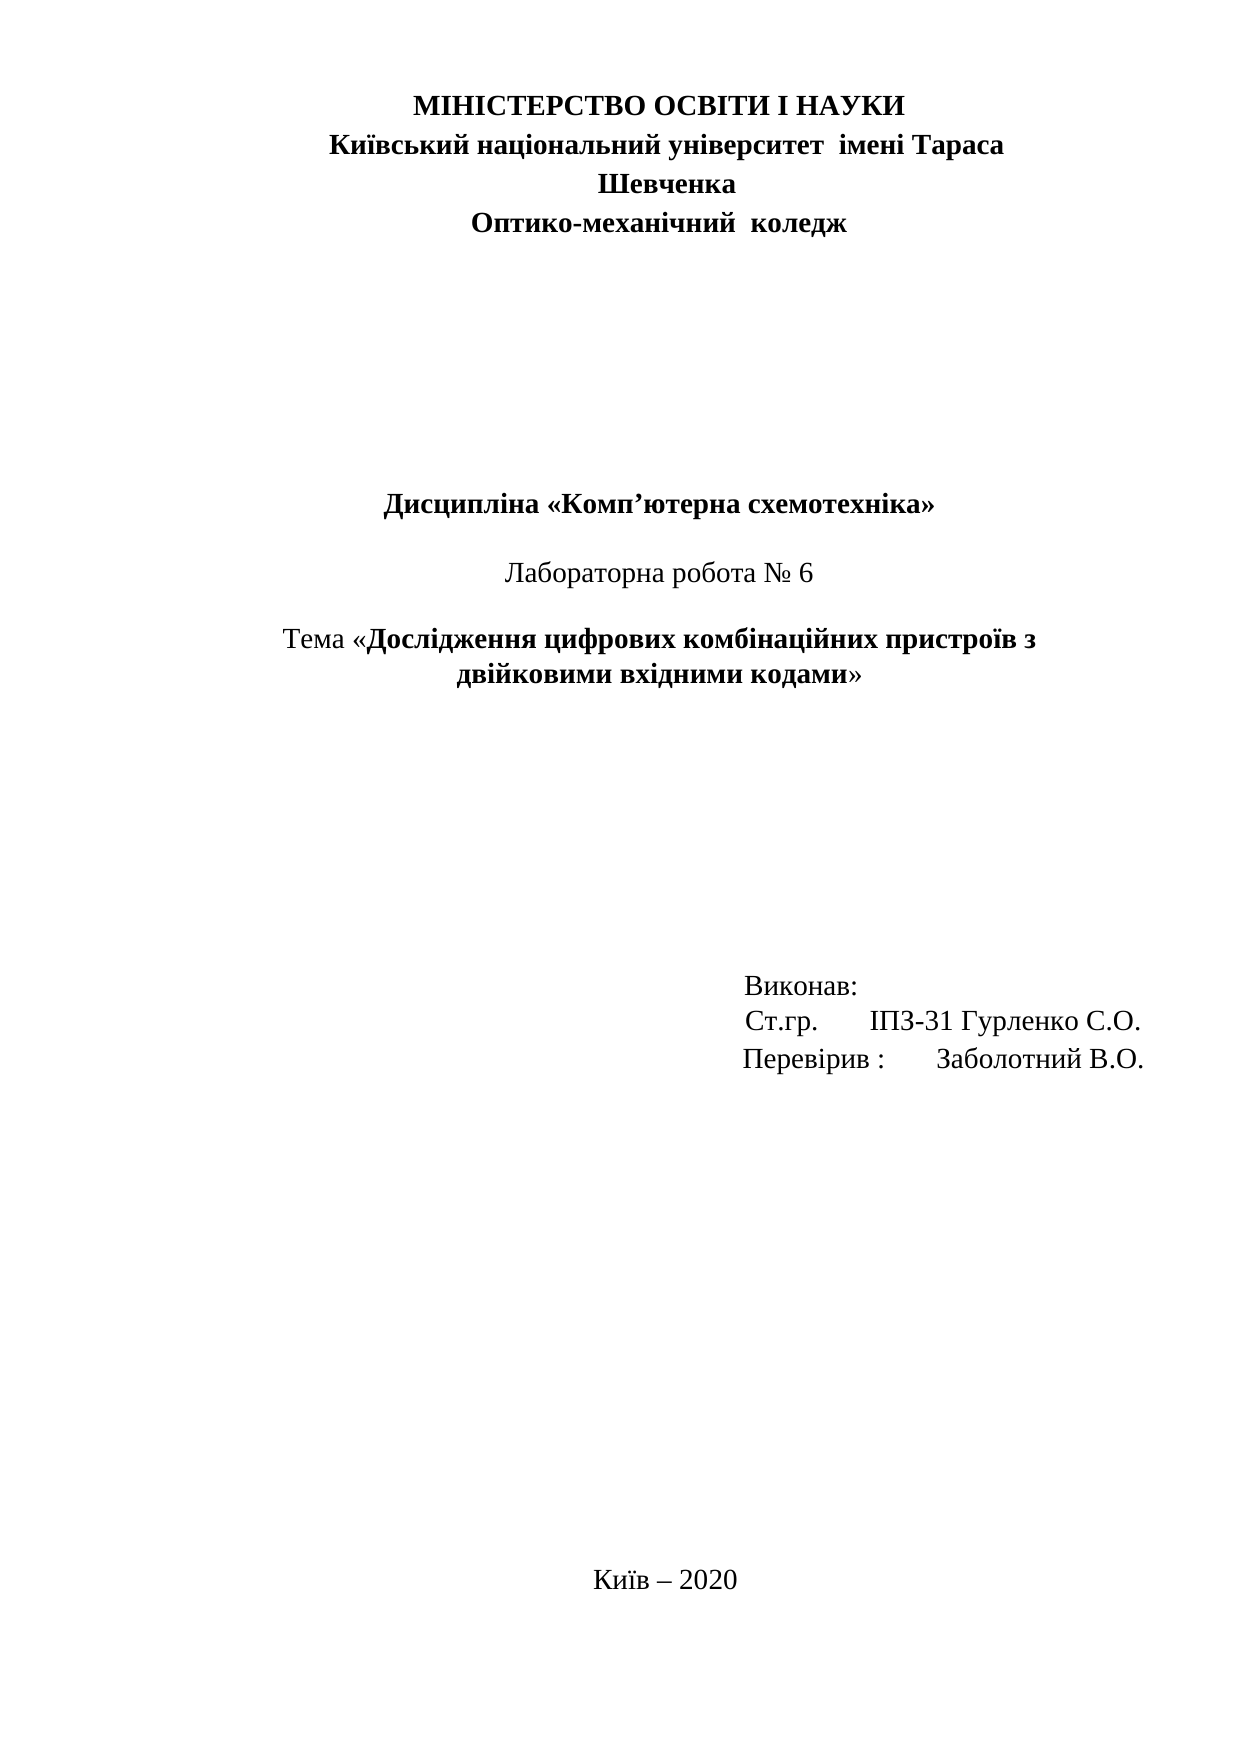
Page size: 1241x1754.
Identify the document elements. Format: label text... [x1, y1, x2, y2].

text Київ – 2020 [148, 1562, 1152, 1596]
text Лабораторна робота № 6 [166, 555, 1152, 588]
text двійковими вхідними кодами» [167, 656, 1152, 690]
text Дисципліна «Комп’ютерна схемотехніка» [167, 486, 1152, 520]
text Оптико-механічний коледж [166, 205, 1152, 238]
text Ст.гр. ІПЗ-31 Гурленко С.О. [148, 1003, 1141, 1037]
text Виконав: [428, 968, 1152, 1002]
text Перевірив : Заболотний В.О. [148, 1042, 1144, 1075]
text Тема «Дослідження цифрових комбінаційних пристроїв з [167, 621, 1152, 654]
text МІНІСТЕРСТВО ОСВІТИ І НАУКИ [167, 88, 1152, 122]
text Київський національний університет імені Тараса Шевченка [307, 127, 1026, 199]
